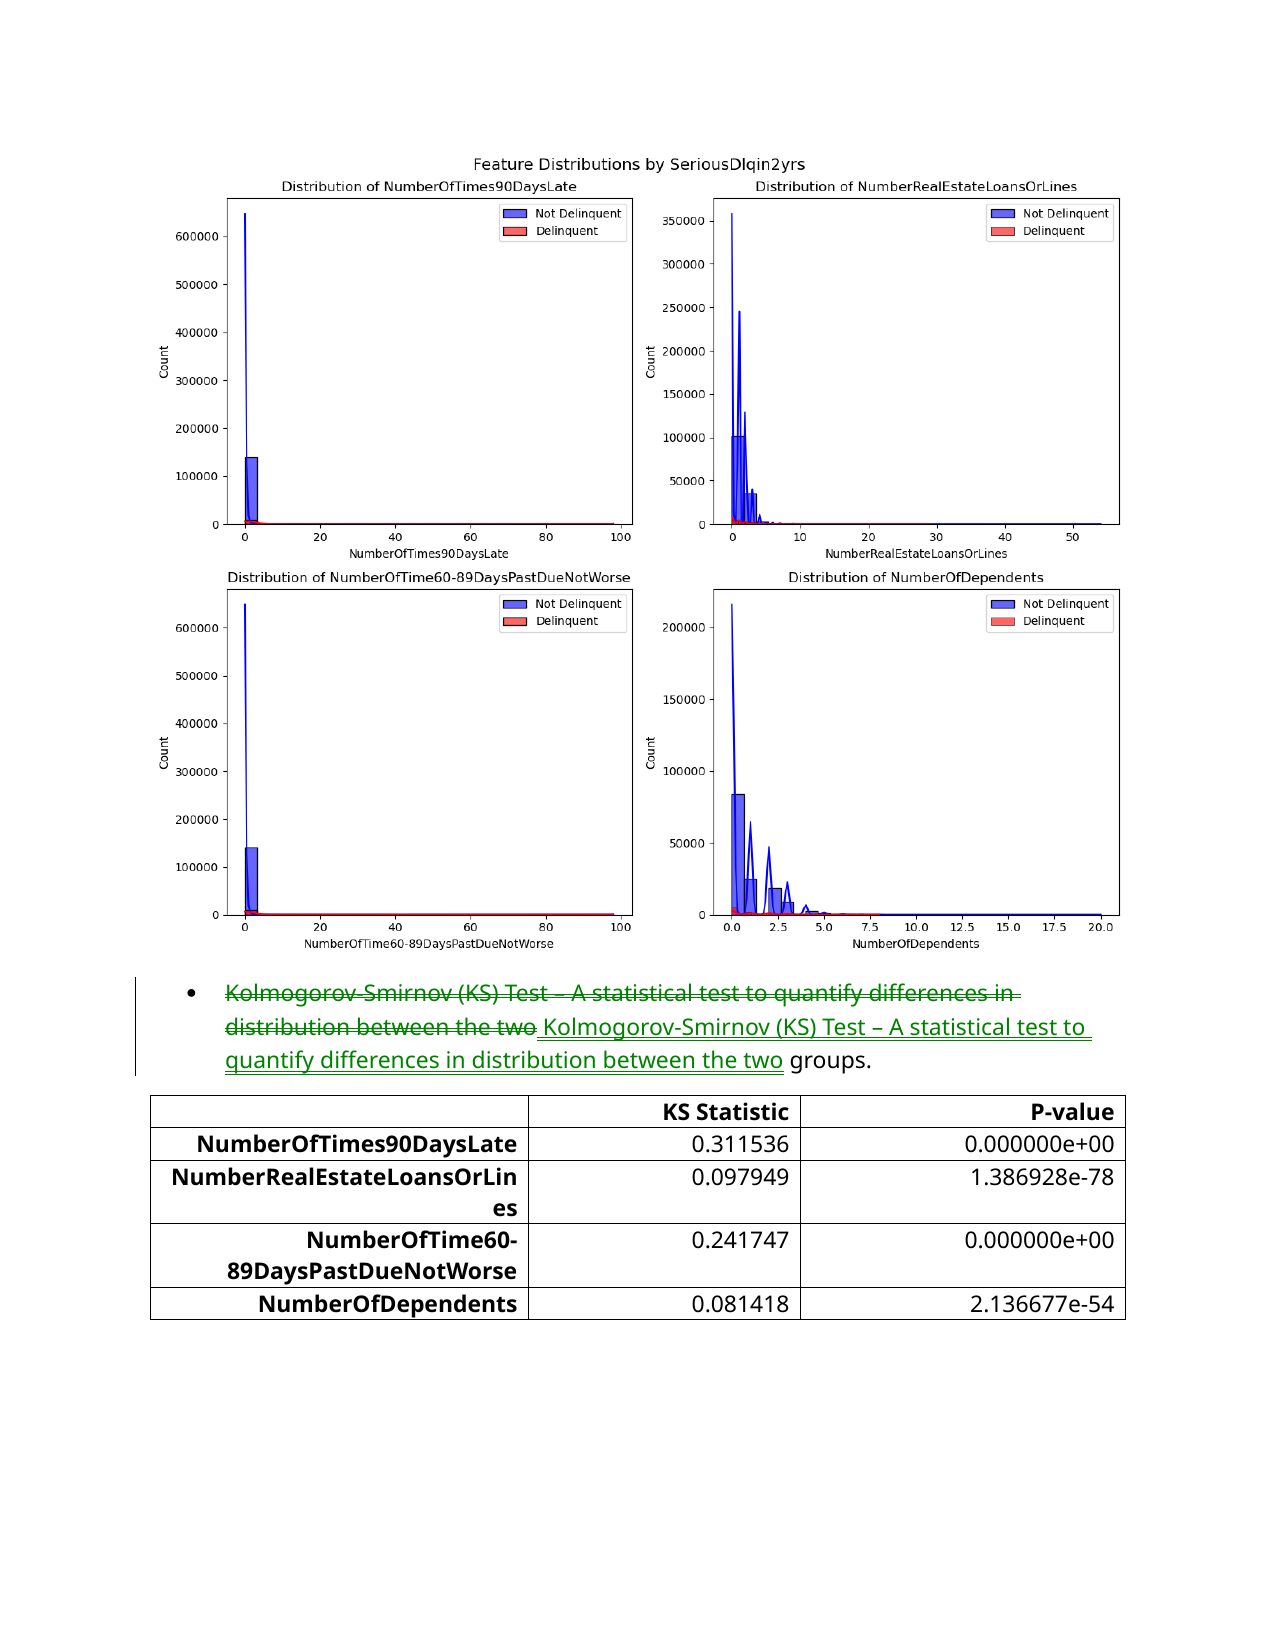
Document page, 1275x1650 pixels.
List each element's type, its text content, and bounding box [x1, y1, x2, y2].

table_cell 0.097949 [529, 1161, 800, 1223]
table_header [151, 1096, 528, 1127]
table_cell 0.241747 [529, 1224, 800, 1287]
table_cell 0.000000e+00 [801, 1128, 1125, 1159]
list groups. [187, 977, 1125, 1076]
table_cell NumberOfTimes90DaysLate [151, 1128, 528, 1159]
table_cell 1.386928e-78 [801, 1161, 1125, 1223]
table_header KS Statistic [529, 1096, 800, 1127]
table_header P-value [801, 1096, 1125, 1127]
table_cell NumberRealEstateLoansOrLines [151, 1161, 528, 1223]
table_cell NumberOfTime60-89DaysPastDueNotWorse [151, 1224, 528, 1287]
table_cell 2.136677e-54 [801, 1288, 1125, 1319]
table_cell NumberOfDependents [151, 1288, 528, 1319]
table_cell 0.311536 [529, 1128, 800, 1159]
table_cell 0.000000e+00 [801, 1224, 1125, 1287]
table_cell 0.081418 [529, 1288, 800, 1319]
picture [150, 150, 1125, 958]
